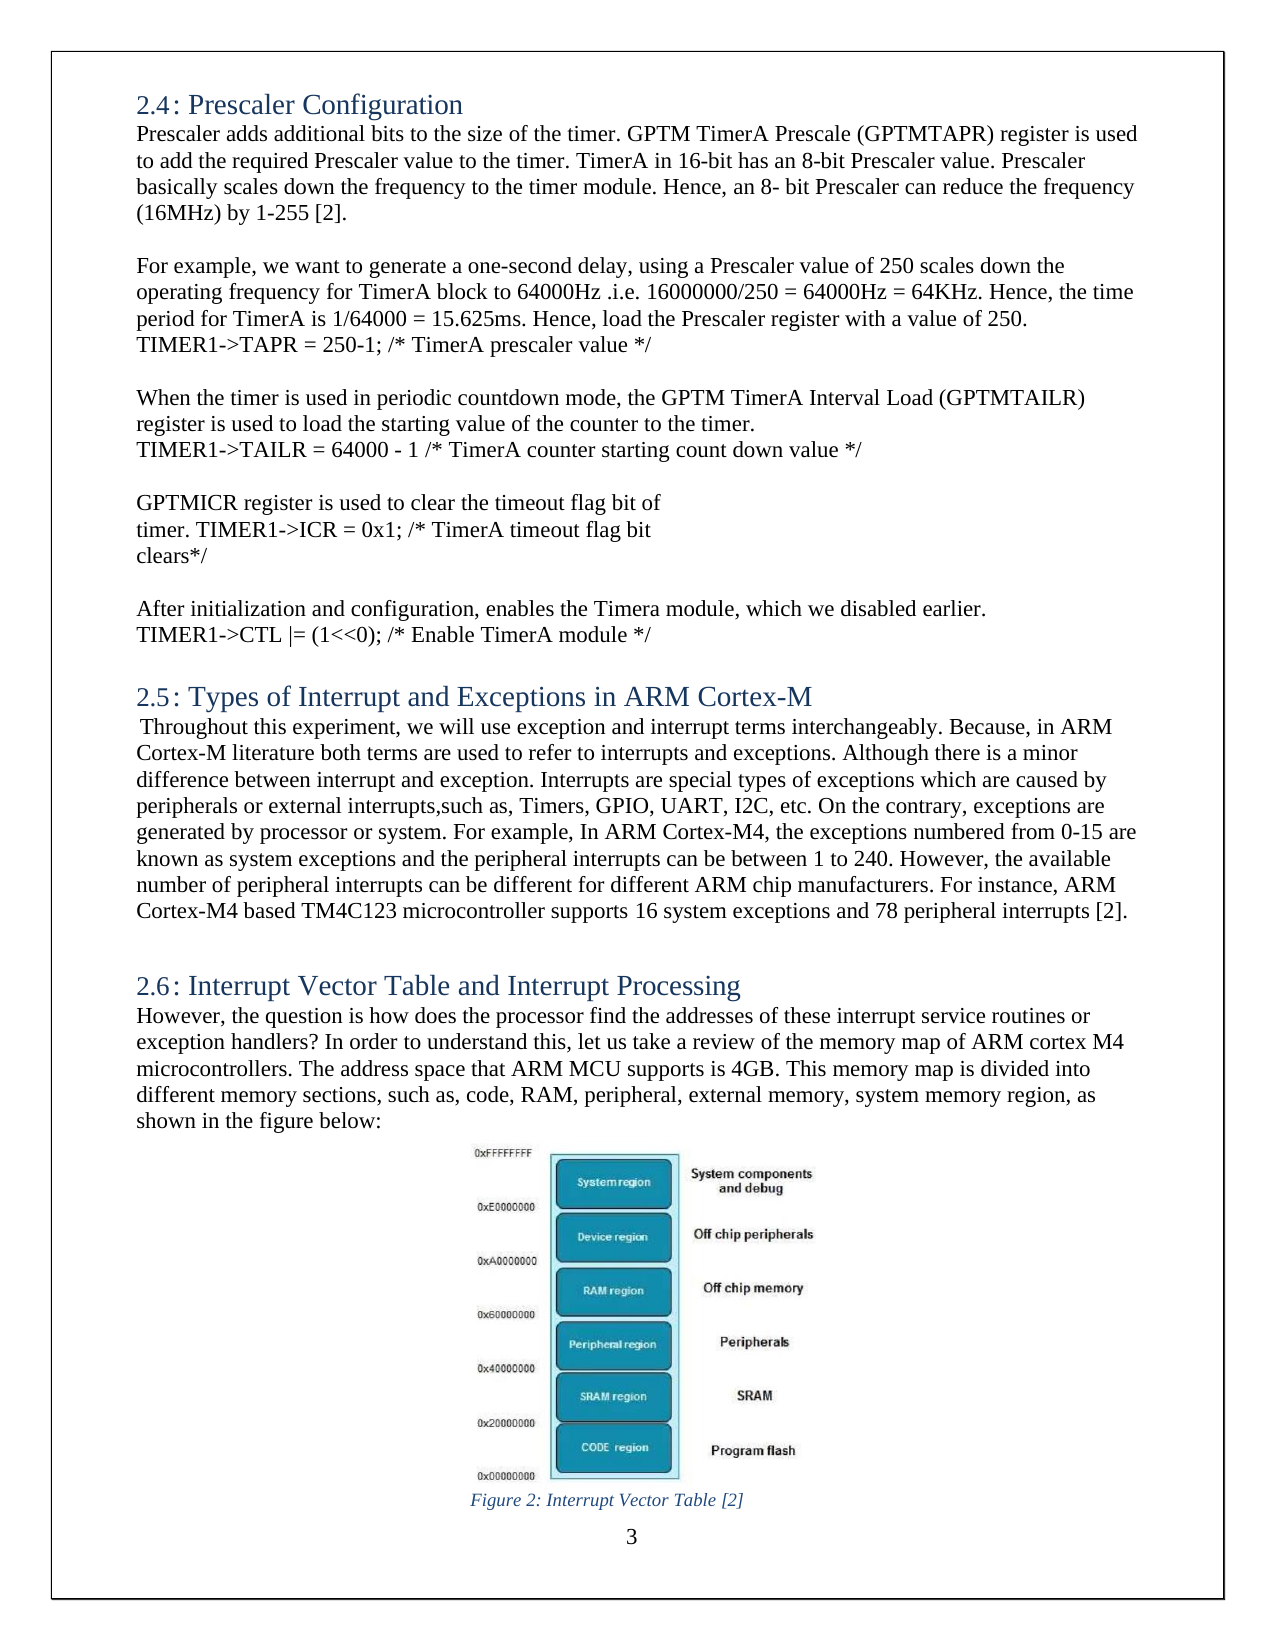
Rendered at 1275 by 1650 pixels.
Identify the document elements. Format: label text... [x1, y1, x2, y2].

subtitle : Prescaler Configuration [136, 87, 1160, 120]
text When the timer is used in periodic countdown mode, the GPTM TimerA Interval Load (GPTMTAILR) register is used to load the starting value of the counter to the timer. [136, 384, 1139, 437]
text GPTMICR register is used to clear the timeout flag bit of timer. TIMER1->ICR = 0x1; /* TimerA timeout flag bit clears*/ [136, 489, 720, 568]
text Throughout this experiment, we will use exception and interrupt terms interchangeably. Because, in ARM Cortex-M literature both terms are used to refer to interrupts and exceptions. Although there is a minor difference between interrupt and exception. Interrupts are special types of exceptions which are caused by peripherals or external interrupts,such as, Timers, GPIO, UART, I2C, etc. On the contrary, exceptions are generated by processor or system. For example, In ARM Cortex-M4, the exceptions numbered from 0-15 are known as system exceptions and the peripheral interrupts can be between 1 to 240. However, the available number of peripheral interrupts can be different for different ARM chip manufacturers. For instance, ARM Cortex-M4 based TM4C123 microcontroller supports 16 system exceptions and 78 peripheral interrupts [2]. [136, 713, 1137, 924]
text TIMER1->TAILR = 64000 - 1 /* TimerA counter starting count down value */ [136, 437, 1160, 463]
text Prescaler adds additional bits to the size of the timer. GPTM TimerA Prescale (GPTMTAPR) register is used to add the required Prescaler value to the timer. TimerA in 16-bit has an 8-bit Prescaler value. Prescaler basically scales down the frequency to the timer module. Hence, an 8- bit Prescaler can reduce the frequency (16MHz) by 1-255 [2]. [136, 120, 1148, 226]
subtitle : Interrupt Vector Table and Interrupt Processing [136, 968, 1160, 1002]
text After initialization and configuration, enables the Timera module, which we disabled earlier. TIMER1->CTL |= (1<<0); /* Enable TimerA module */ [136, 595, 987, 647]
subtitle : Types of Interrupt and Exceptions in ARM Cortex-M [136, 679, 1160, 713]
text TIMER1->TAPR = 250-1; /* TimerA prescaler value */ [136, 331, 1160, 357]
text However, the question is how does the processor find the addresses of these interrupt service routines or exception handlers? In order to understand this, let us take a review of the memory map of ARM cortex M4 microcontrollers. The address space that ARM MCU supports is 4GB. This memory map is divided into different memory sections, such as, code, RAM, peripheral, external memory, system memory region, as shown in the figure below: [136, 1002, 1148, 1134]
text Figure 2: Interrupt Vector Table [2] [120, 1134, 1094, 1510]
text For example, we want to generate a one-second delay, using a Prescaler value of 250 scales down the operating frequency for TimerA block to 64000Hz .i.e. 16000000/250 = 64000Hz = 64KHz. Hence, the time period for TimerA is 1/64000 = 15.625ms. Hence, load the Prescaler register with a value of 250. [136, 252, 1148, 331]
